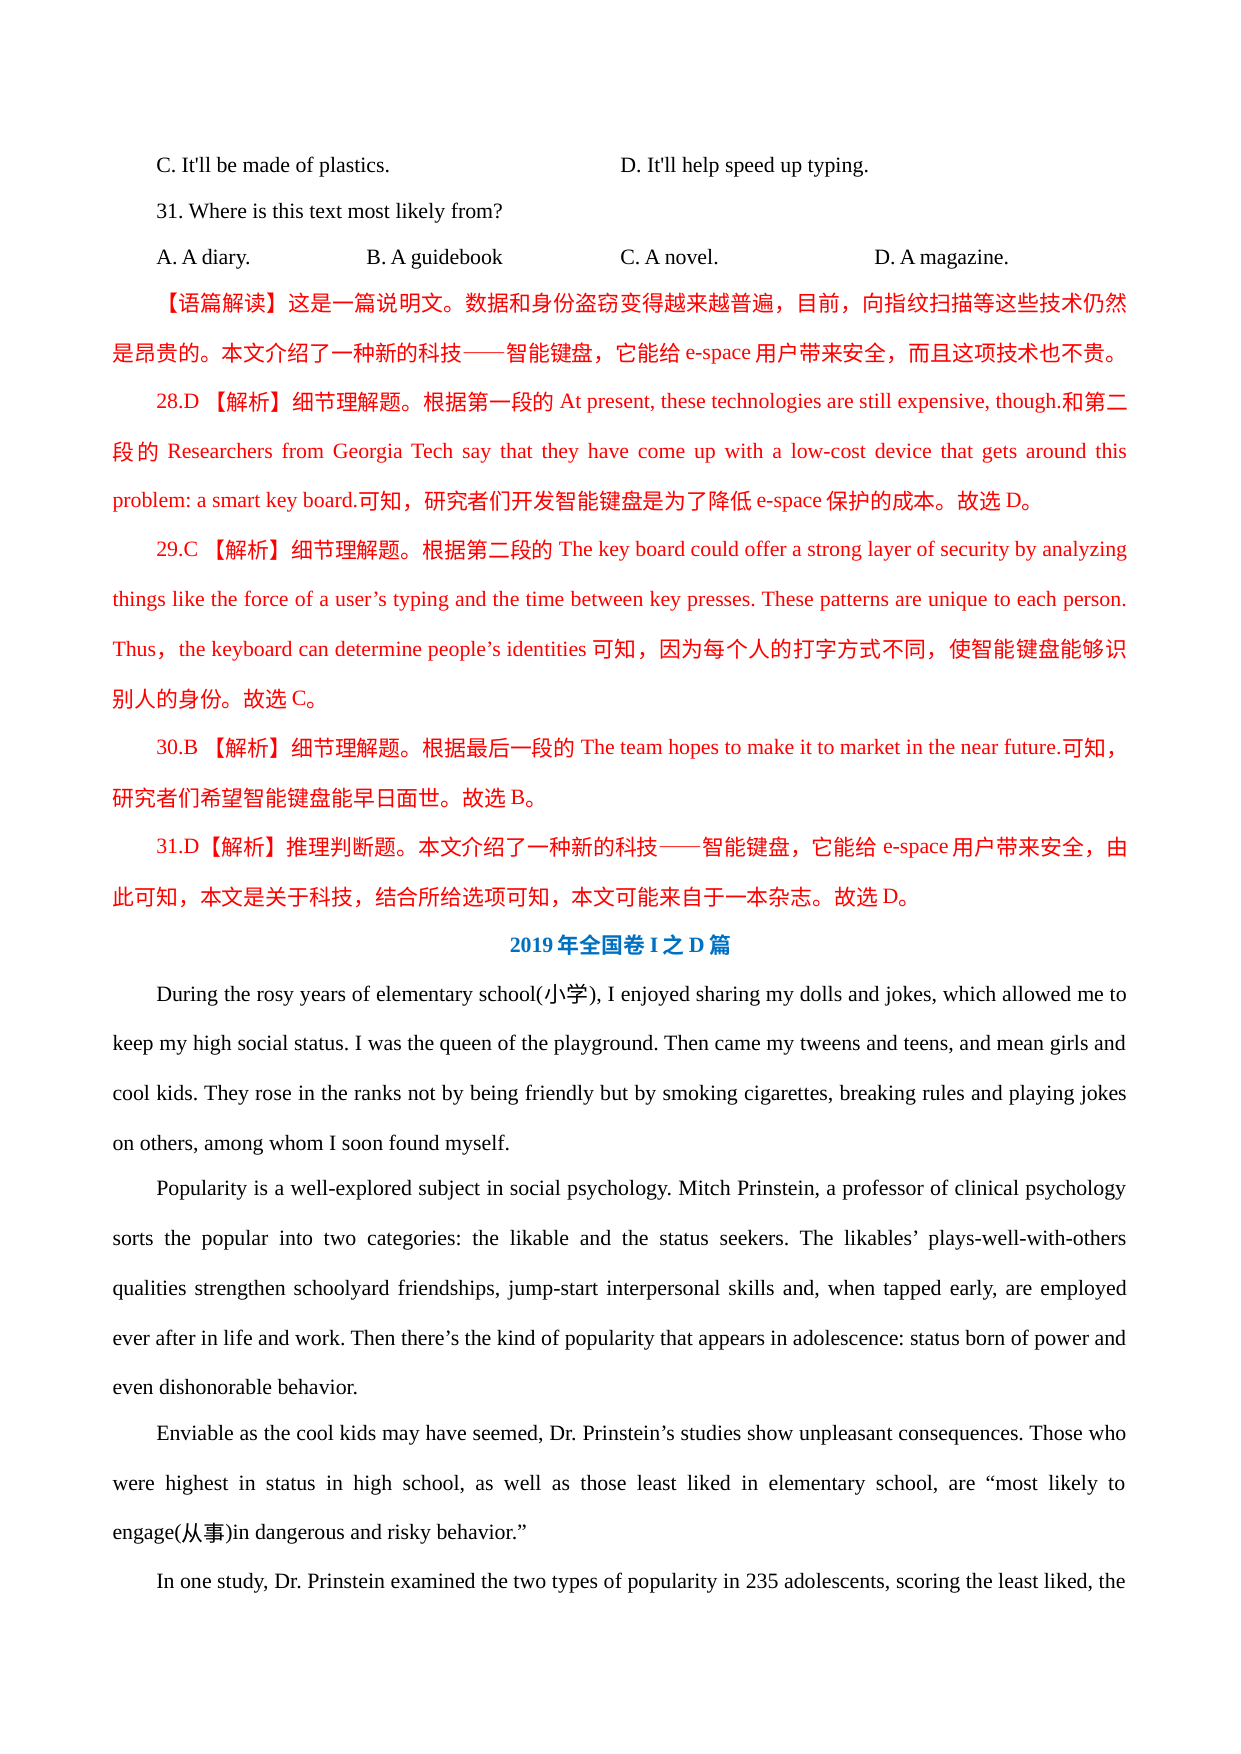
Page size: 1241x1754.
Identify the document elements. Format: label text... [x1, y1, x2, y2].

text During the rosy years of elementary school(小学), I enjoyed sharing my dolls and jokes, which allowed me to keep my high social status. I was the queen of the playground. Then came my tweens and teens, and mean girls and cool kids. They rose in the ranks not by being friendly but by smoking cigarettes, breaking rules and playing jokes on others, among whom I soon found myself. [112, 977, 1128, 1159]
text A. A diary. B. A guidebook C. A novel. D. A magazine. [112, 240, 1128, 273]
text 2019年全国卷I之D篇 [112, 928, 1128, 961]
text Enviable as the cool kids may have seemed, Dr. Prinstein’s studies show unpleasant consequences. Those who were highest in status in high school, as well as those least liked in elementary school, are “most likely to engage(从事)in dangerous and risky behavior.” [112, 1416, 1128, 1548]
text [112, 1564, 1128, 1597]
text 30.B 【解析】细节理解题。根据最后一段的The team hopes to make it to market in the near future.可知，研究者们希望智能键盘能早日面世。故选B。 [112, 730, 1128, 813]
text Popularity is a well-explored subject in social psychology. Mitch Prinstein, a professor of clinical psychology sorts the popular into two categories: the likable and the status seekers. The likables’ plays-well-with-others qualities strengthen schoolyard friendships, jump-start interpersonal skills and, when tapped early, are employed ever after in life and work. Then there’s the kind of popularity that appears in adolescence: status born of power and even dishonorable behavior. [112, 1171, 1128, 1403]
text 28.D 【解析】细节理解题。根据第一段的At present, these technologies are still expensive, though.和第二段的Researchers from Georgia Tech say that they have come up with a low-cost device that gets around this problem: a smart key board.可知，研究者们开发智能键盘是为了降低e-space保护的成本。故选D。 [112, 384, 1128, 517]
text 31. Where is this text most likely from? [112, 194, 1128, 227]
text 【语篇解读】这是一篇说明文。数据和身份盗窃变得越来越普遍，目前，向指纹扫描等这些技术仍然是昂贵的。本文介绍了一种新的科技——智能键盘，它能给e-space用户带来安全，而且这项技术也不贵。 [112, 285, 1128, 368]
text 29.C 【解析】细节理解题。根据第二段的The key board could offer a strong layer of security by analyzing things like the force of a user’s typing and the time between key presses. These patterns are unique to each person. Thus，the keyboard can determine people’s identities可知，因为每个人的打字方式不同，使智能键盘能够识别人的身份。故选C。 [112, 532, 1128, 714]
text 31.D【解析】推理判断题。本文介绍了一种新的科技——智能键盘，它能给e-space用户带来安全，由此可知，本文是关于科技，结合所给选项可知，本文可能来自于一本杂志。故选D。 [112, 829, 1128, 912]
text C. It'll be made of plastics. D. It'll help speed up typing. [112, 148, 1128, 181]
